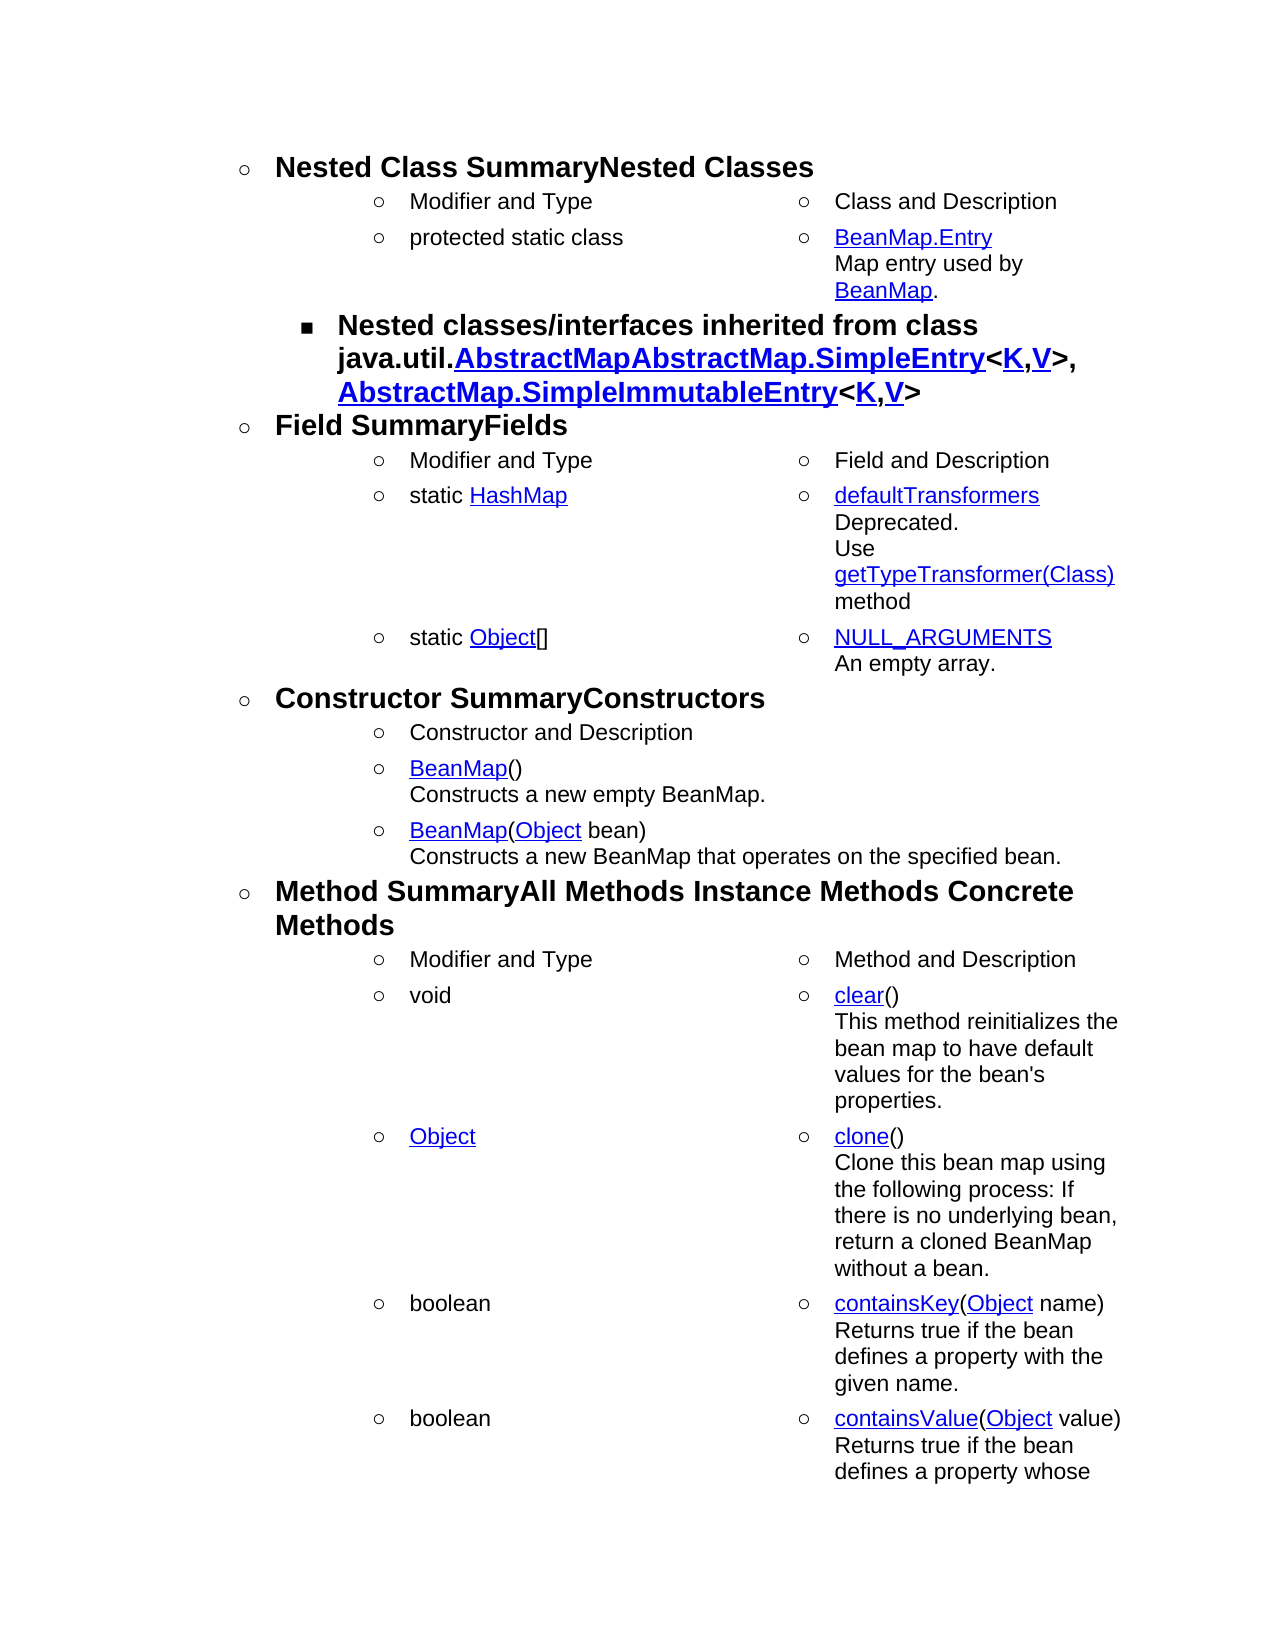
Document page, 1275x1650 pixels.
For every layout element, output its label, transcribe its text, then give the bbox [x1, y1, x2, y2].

table_cell containsKey(Object name) Returns true if the bean defines a property with the given name. [705, 1286, 1130, 1401]
table_header Modifier and Type [280, 442, 705, 478]
subtitle Method SummaryAll Methods Instance Methods Concrete Methods [237, 874, 1125, 941]
subtitle Field SummaryFields [237, 408, 1125, 442]
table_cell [705, 1401, 1130, 1489]
table_cell BeanMap.Entry Map entry used by BeanMap. [705, 219, 1130, 308]
table_cell boolean [280, 1401, 705, 1489]
table_cell clear() This method reinitializes the bean map to have default values for the bean's properties. [705, 977, 1130, 1118]
table_header Modifier and Type [280, 941, 705, 977]
table_cell boolean [280, 1286, 705, 1401]
table_cell static Object[] [280, 619, 705, 681]
table_cell BeanMap(Object bean) Constructs a new BeanMap that operates on the specified bean. [280, 812, 1130, 874]
table_cell defaultTransformers Deprecated. Use getTypeTransformer(Class) method [705, 478, 1130, 619]
table_cell clone() Clone this bean map using the following process: If there is no underlying bean, return a cloned BeanMap without a bean. [705, 1118, 1130, 1286]
table_header Constructor and Description [280, 714, 1130, 750]
subtitle Nested Class SummaryNested Classes [237, 150, 1125, 183]
table_cell Object [280, 1118, 705, 1286]
table_cell void [280, 977, 705, 1118]
table_cell static HashMap [280, 478, 705, 619]
table_header Modifier and Type [280, 184, 705, 219]
table_header Method and Description [705, 941, 1130, 977]
table_header Field and Description [705, 442, 1130, 478]
subtitle Constructor SummaryConstructors [237, 681, 1125, 714]
table_cell protected static class [280, 219, 705, 308]
table_cell BeanMap() Constructs a new empty BeanMap. [280, 750, 1130, 812]
table_cell NULL_ARGUMENTS An empty array. [705, 619, 1130, 681]
subtitle Nested classes/interfaces inherited from class java.util.AbstractMapAbstractMap.SimpleEntry<K,V>, AbstractMap.SimpleImmutableEntry<K,V> [300, 308, 1125, 408]
table_header Class and Description [705, 184, 1130, 219]
